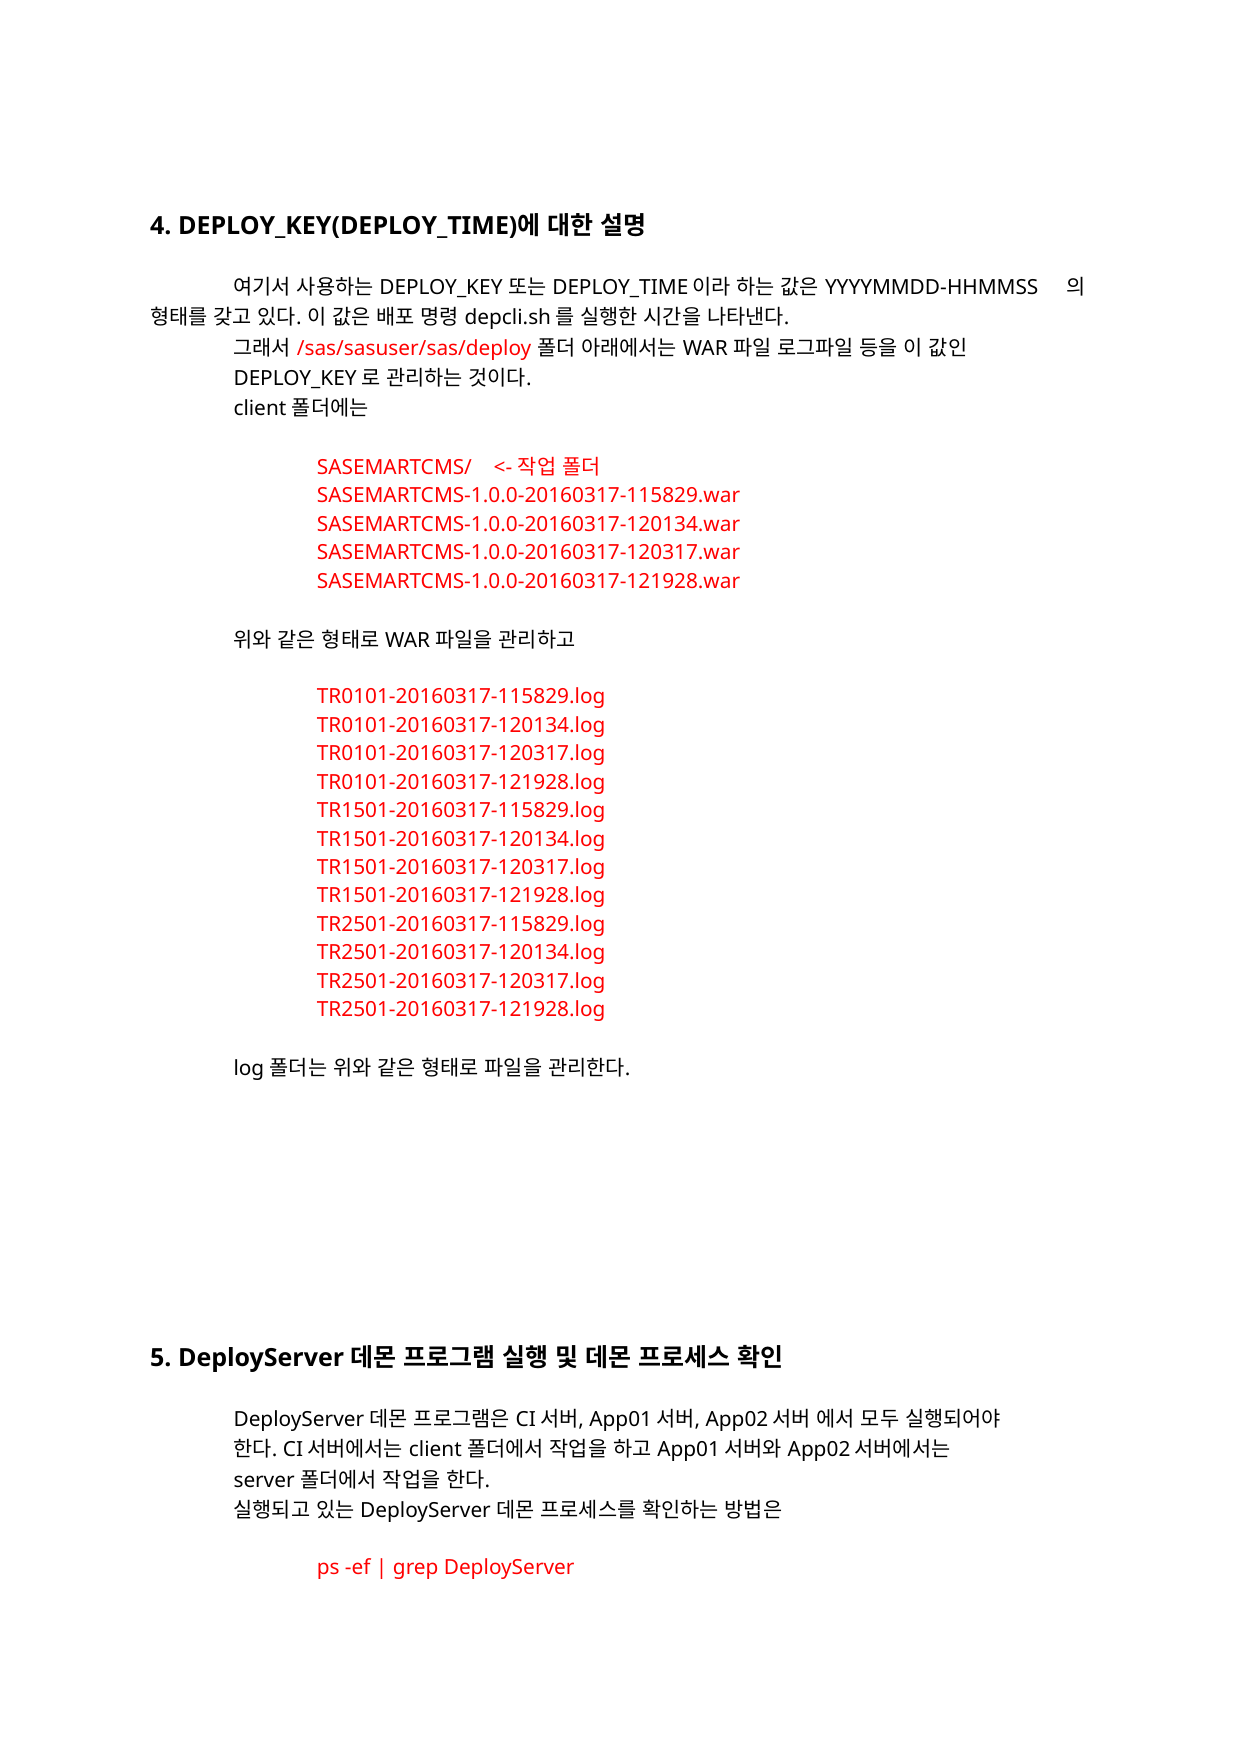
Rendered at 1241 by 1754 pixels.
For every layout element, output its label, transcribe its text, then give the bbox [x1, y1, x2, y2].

text 4. DEPLOY_KEY(DEPLOY_TIME)에 대한 설명 [150, 206, 1090, 242]
text TR2501-20160317-115829.log [150, 909, 1090, 937]
text DEPLOY_KEY로 관리하는 것이다. [150, 361, 1090, 392]
text 실행되고 있는 DeployServer 데몬 프로세스를 확인하는 방법은 [150, 1493, 1090, 1523]
text 위와 같은 형태로 WAR 파일을 관리하고 [150, 623, 1090, 653]
text server 폴더에서 작업을 한다. [150, 1463, 1090, 1493]
text SASEMARTCMS-1.0.0-20160317-120317.war [150, 537, 1090, 566]
text TR0101-20160317-120317.log [150, 738, 1090, 767]
text TR2501-20160317-120317.log [150, 966, 1090, 994]
text client 폴더에는 [150, 392, 1090, 422]
text 그래서 /sas/sasuser/sas/deploy 폴더 아래에서는 WAR 파일 로그파일 등을 이 값인 [150, 331, 1090, 361]
text TR1501-20160317-121928.log [150, 881, 1090, 909]
text TR2501-20160317-121928.log [150, 994, 1090, 1023]
text log 폴더는 위와 같은 형태로 파일을 관리한다. [150, 1051, 1090, 1082]
text SASEMARTCMS-1.0.0-20160317-121928.war [150, 566, 1090, 594]
text TR0101-20160317-115829.log [150, 682, 1090, 710]
text TR2501-20160317-120134.log [150, 937, 1090, 966]
text DeployServer 데몬 프로그램은 CI서버, App01서버, App02서버 에서 모두 실행되어야 [150, 1402, 1090, 1432]
text SASEMARTCMS-1.0.0-20160317-120134.war [150, 509, 1090, 537]
text 한다. CI서버에서는 client 폴더에서 작업을 하고 App01서버와 App02서버에서는 [150, 1432, 1090, 1463]
text TR0101-20160317-121928.log [150, 767, 1090, 795]
text TR0101-20160317-120134.log [150, 710, 1090, 738]
text 5. DeployServer 데몬 프로그램 실행 및 데몬 프로세스 확인 [150, 1337, 1090, 1374]
text TR1501-20160317-120134.log [150, 824, 1090, 852]
text ps -ef | grep DeployServer [150, 1552, 1090, 1580]
text 여기서 사용하는 DEPLOY_KEY 또는 DEPLOY_TIME이라 하는 값은 YYYYMMDD-HHMMSS 의 형태를 갖고 있다. 이 값은 배포 명령 depcli.sh를 실행한 시간을 나타낸다. [150, 270, 1090, 331]
text SASEMARTCMS-1.0.0-20160317-115829.war [150, 481, 1090, 509]
text TR1501-20160317-115829.log [150, 795, 1090, 824]
text TR1501-20160317-120317.log [150, 852, 1090, 881]
text SASEMARTCMS/ <- 작업 폴더 [150, 450, 1090, 481]
